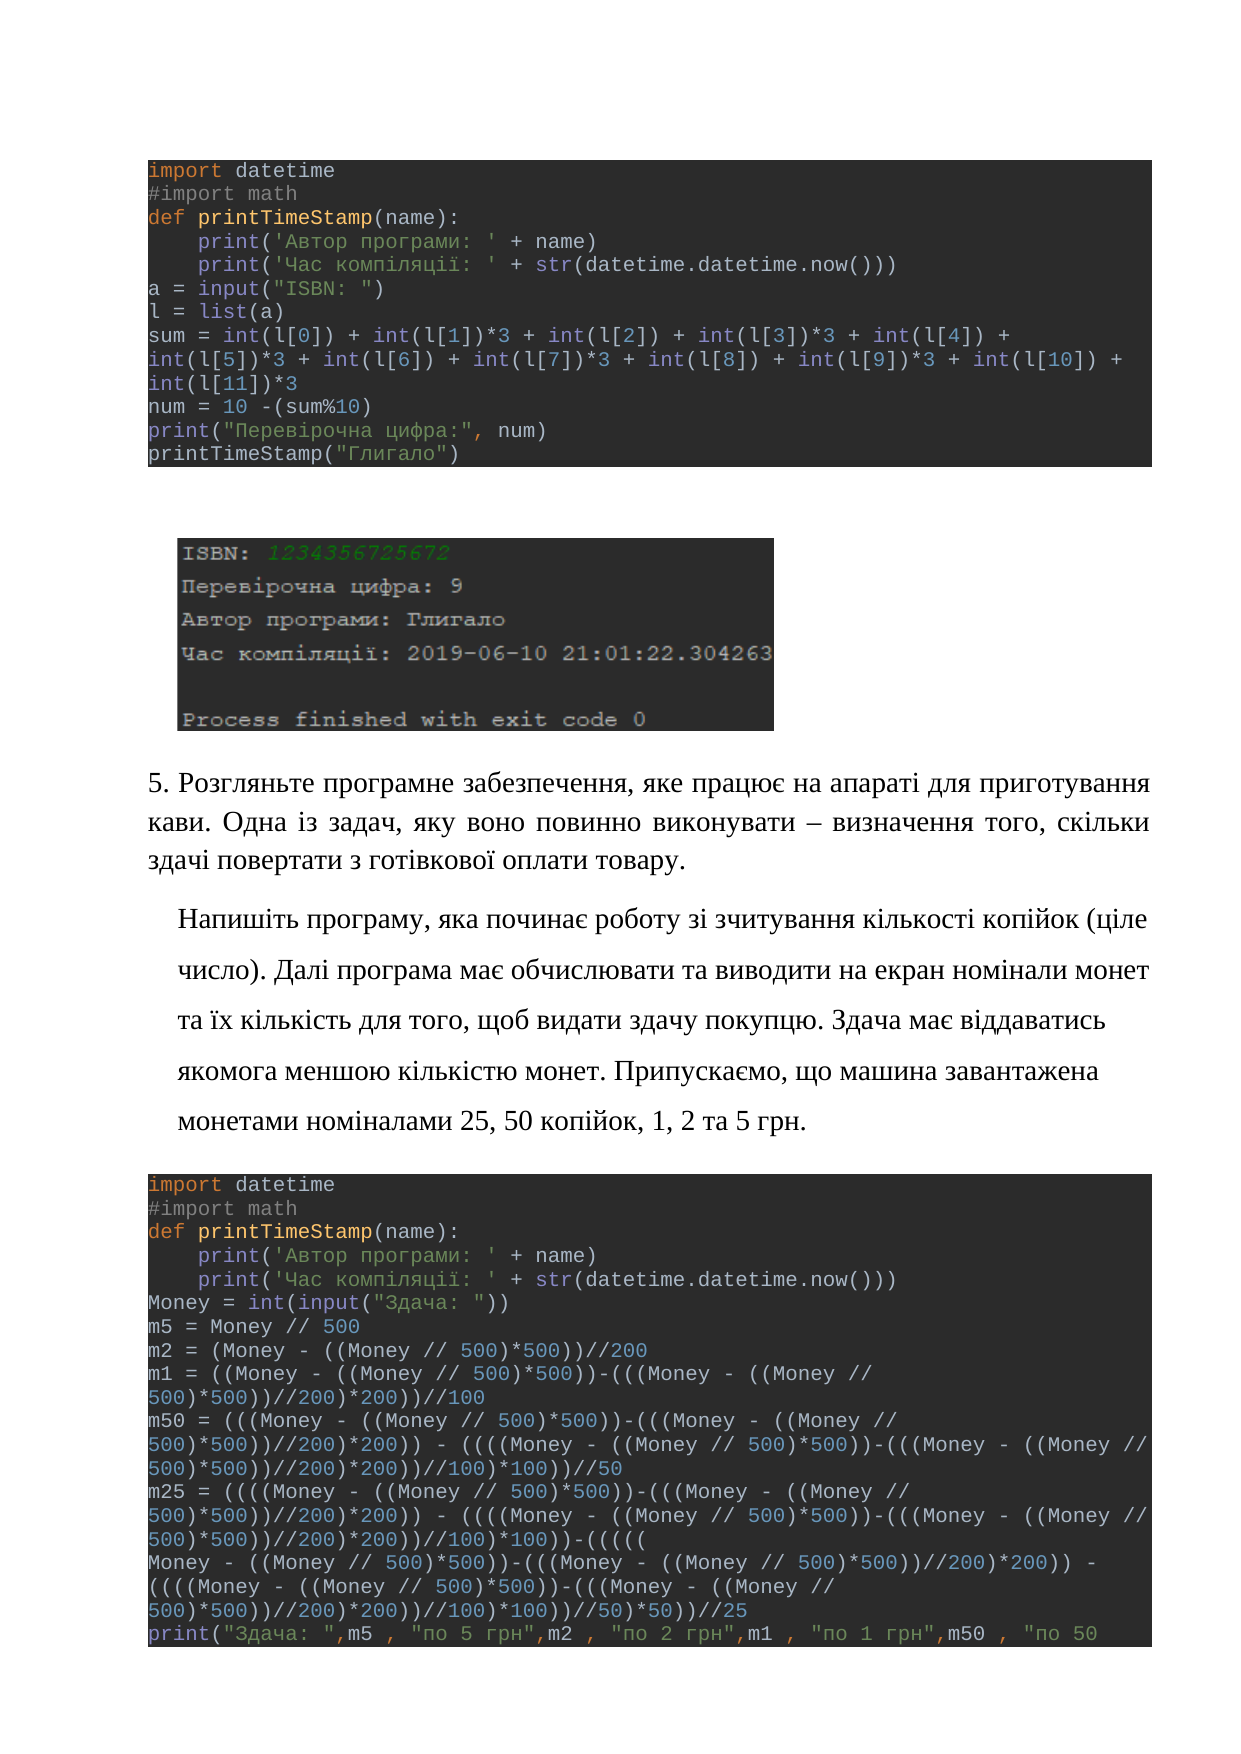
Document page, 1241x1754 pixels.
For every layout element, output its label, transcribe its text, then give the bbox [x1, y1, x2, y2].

text 5. Розгляньте програмне забезпечення, яке працює на апараті для приготування кави. Одна із задач, яку воно повинно виконувати – визначення того, скільки здачі повертати з готівкової оплати товару. [148, 765, 1152, 876]
picture [177, 538, 774, 731]
text import datetime #import math def printTimeStamp(name): print('Автор програми: ' + name) print('Час компіляції: ' + str(datetime.datetime.now())) a = input("ISBN: ") l = list(a) sum = int(l[0]) + int(l[1])*3 + int(l[2]) + int(l[3])*3 + int(l[4]) + int(l[5])*3 + int(l[6]) + int(l[7])*3 + int(l[8]) + int(l[9])*3 + int(l[10]) + int(l[11])*3 num = 10 -(sum%10) print("Перевірочна цифра:", num) printTimeStamp("Глигало") [148, 160, 1152, 467]
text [148, 1174, 1152, 1647]
text Напишіть програму, яка починає роботу зі зчитування кількості копійок (ціле число). Далі програма має обчислювати та виводити на екран номінали монет та їх кількість для того, щоб видати здачу покупцю. Здача має віддаватись якомога меншою кількістю монет. Припускаємо, що машина завантажена монетами номіналами 25, 50 копійок, 1, 2 та 5 грн. [177, 902, 1152, 1136]
